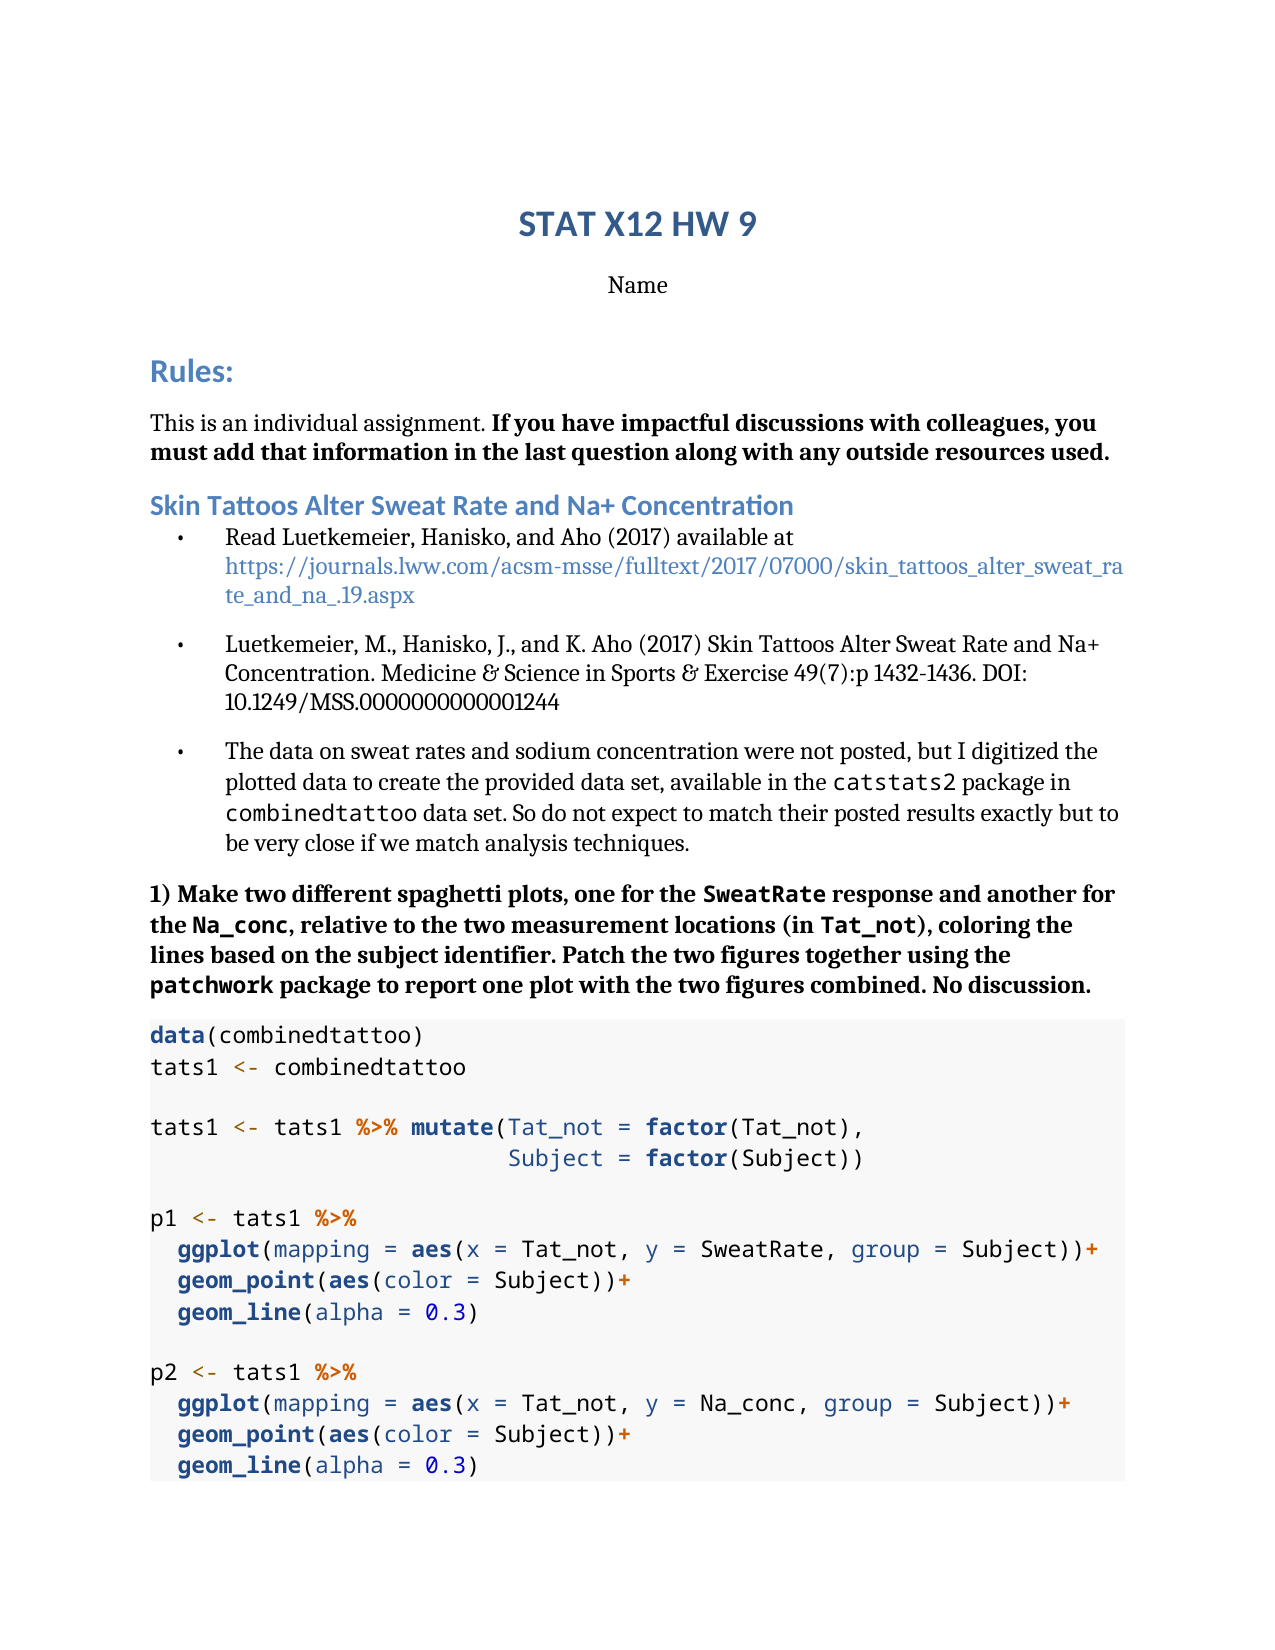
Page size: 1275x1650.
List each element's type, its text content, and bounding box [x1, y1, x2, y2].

list The data on sweat rates and sodium concentration were not posted, but I digitized the plotted data to create the provided data set, available in the catstats2 package in combinedtattoo data set. So do not expect to match their posted results exactly but to be very close if we match analysis techniques. [175, 737, 1125, 857]
title STAT X12 HW 9 [150, 200, 1125, 246]
text 1) Make two different spaghetti plots, one for the SweatRate response and another for the Na_conc, relative to the two measurement locations (in Tat_not), coloring the lines based on the subject identifier. Patch the two figures together using the patchwork package to report one plot with the two figures combined. No discussion. [150, 878, 1125, 1001]
subtitle Skin Tattoos Alter Sweat Rate and Na+ Concentration [150, 487, 1125, 523]
text Name [150, 271, 1125, 299]
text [150, 1019, 1125, 1481]
subtitle Rules: [150, 349, 1125, 390]
list Luetkemeier, M., Hanisko, J., and K. Aho (2017) Skin Tattoos Alter Sweat Rate and Na+ Concentration. Medicine & Science in Sports & Exercise 49(7):p 1432-1436. DOI: 10.1249/MSS.0000000000001244 [175, 630, 1125, 716]
list Read Luetkemeier, Hanisko, and Aho (2017) available at https://journals.lww.com/acsm-msse/fulltext/2017/07000/skin_tattoos_alter_sweat_rate_and_na_.19.aspx [175, 523, 1125, 609]
text This is an individual assignment. If you have impactful discussions with colleagues, you must add that information in the last question along with any outside resources used. [150, 409, 1125, 467]
